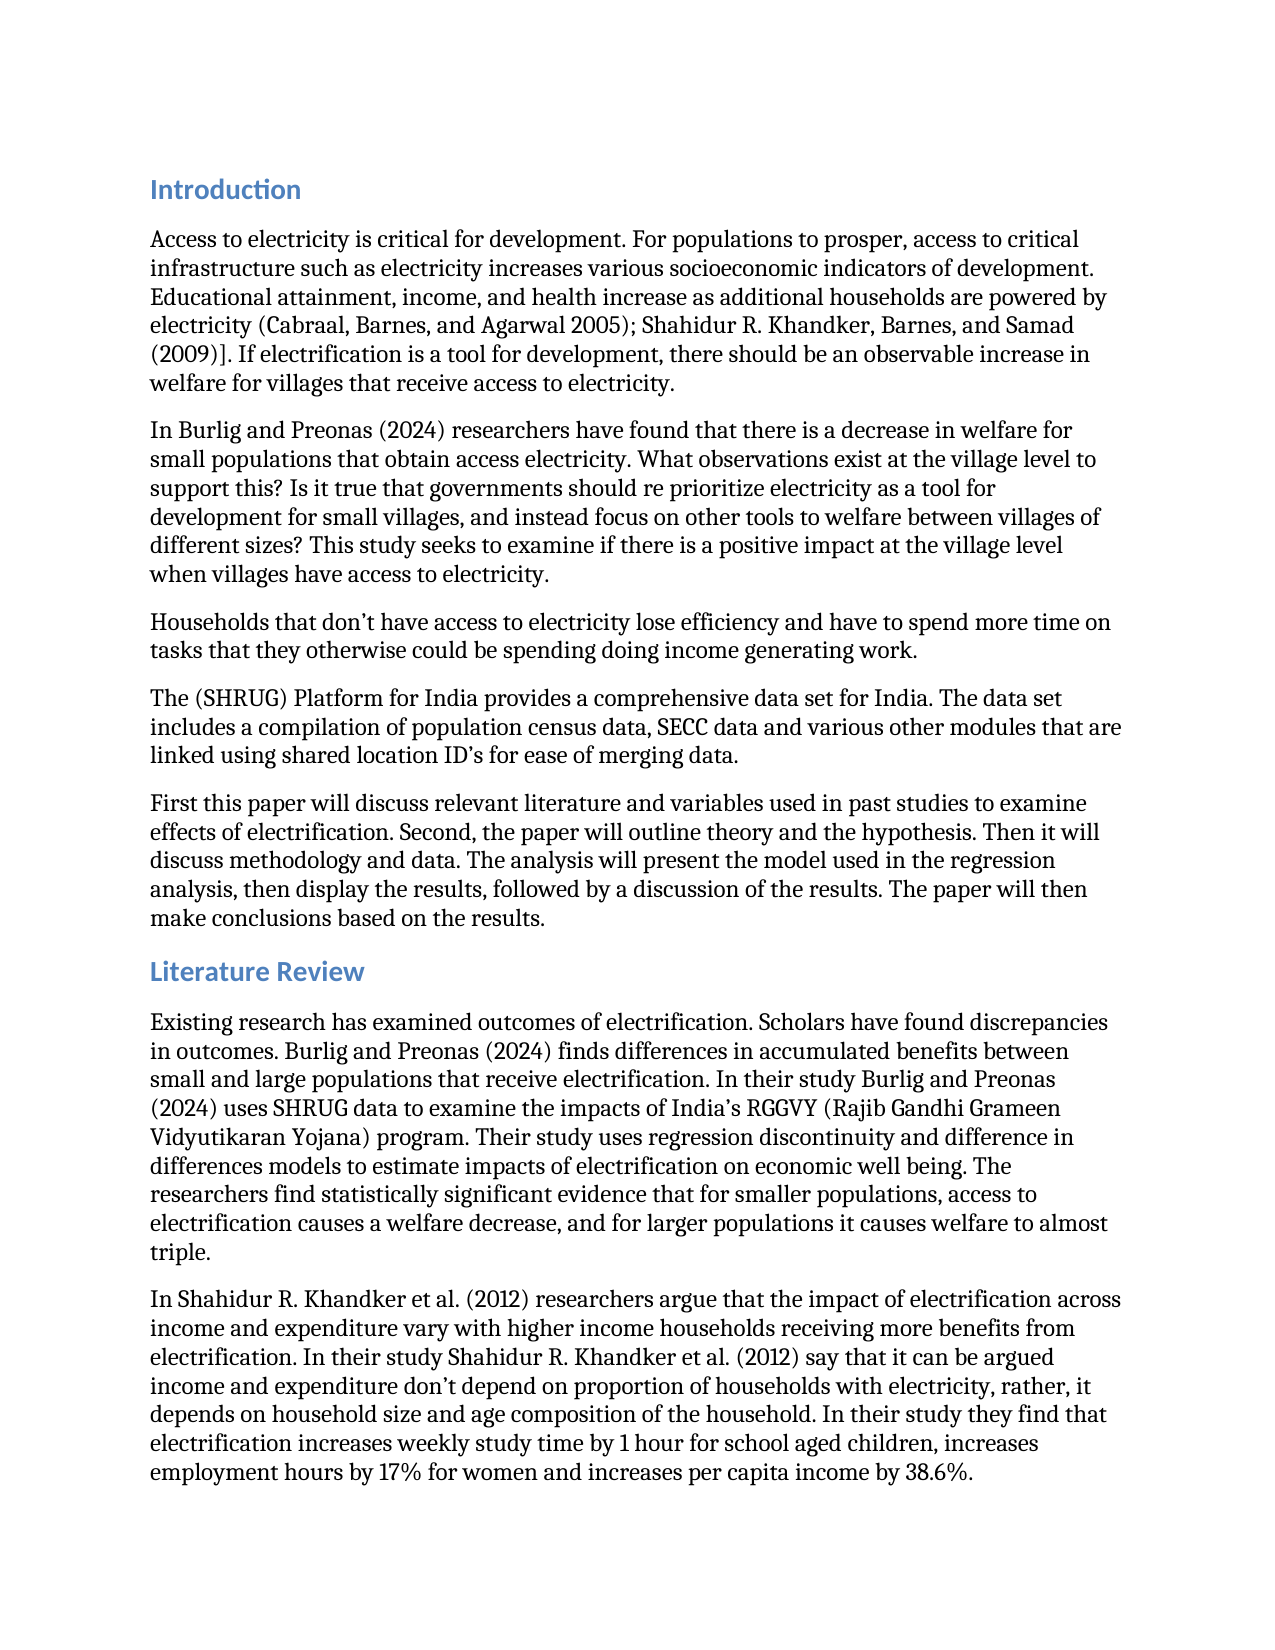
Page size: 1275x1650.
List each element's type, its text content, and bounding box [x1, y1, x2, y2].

subtitle Introduction [150, 171, 1125, 206]
text Households that don’t have access to electricity lose efficiency and have to spend more time on tasks that they otherwise could be spending doing income generating work. [150, 608, 1125, 665]
text Access to electricity is critical for development. For populations to prosper, access to critical infrastructure such as electricity increases various socioeconomic indicators of development. Educational attainment, income, and health increase as additional households are powered by electricity (Cabraal, Barnes, and Agarwal 2005); Shahidur R. Khandker, Barnes, and Samad (2009)]. If electrification is a tool for development, there should be an observable increase in welfare for villages that receive access to electricity. [150, 225, 1125, 398]
text In Burlig and Preonas (2024) researchers have found that there is a decrease in welfare for small populations that obtain access electricity. What observations exist at the village level to support this? Is it true that governments should re prioritize electricity as a tool for development for small villages, and instead focus on other tools to welfare between villages of different sizes? This study seeks to examine if there is a positive impact at the village level when villages have access to electricity. [150, 416, 1125, 589]
text First this paper will discuss relevant literature and variables used in past studies to examine effects of electrification. Second, the paper will outline theory and the hypothesis. Then it will discuss methodology and data. The analysis will present the model used in the regression analysis, then display the results, followed by a discussion of the results. The paper will then make conclusions based on the results. [150, 789, 1125, 933]
text In Shahidur R. Khandker et al. (2012) researchers argue that the impact of electrification across income and expenditure vary with higher income households receiving more benefits from electrification. In their study Shahidur R. Khandker et al. (2012) say that it can be argued income and expenditure don’t depend on proportion of households with electricity, rather, it depends on household size and age composition of the household. In their study they find that electrification increases weekly study time by 1 hour for school aged children, increases employment hours by 17% for women and increases per capita income by 38.6%. [150, 1285, 1125, 1487]
text Existing research has examined outcomes of electrification. Scholars have found discrepancies in outcomes. Burlig and Preonas (2024) finds differences in accumulated benefits between small and large populations that receive electrification. In their study Burlig and Preonas (2024) uses SHRUG data to examine the impacts of India’s RGGVY (Rajib Gandhi Grameen Vidyutikaran Yojana) program. Their study uses regression discontinuity and difference in differences models to estimate impacts of electrification on economic well being. The researchers find statistically significant evidence that for smaller populations, access to electrification causes a welfare decrease, and for larger populations it causes welfare to almost triple. [150, 1008, 1125, 1267]
text The (SHRUG) Platform for India provides a comprehensive data set for India. The data set includes a compilation of population census data, SECC data and various other modules that are linked using shared location ID’s for ease of merging data. [150, 684, 1125, 770]
subtitle Literature Review [150, 953, 1125, 989]
